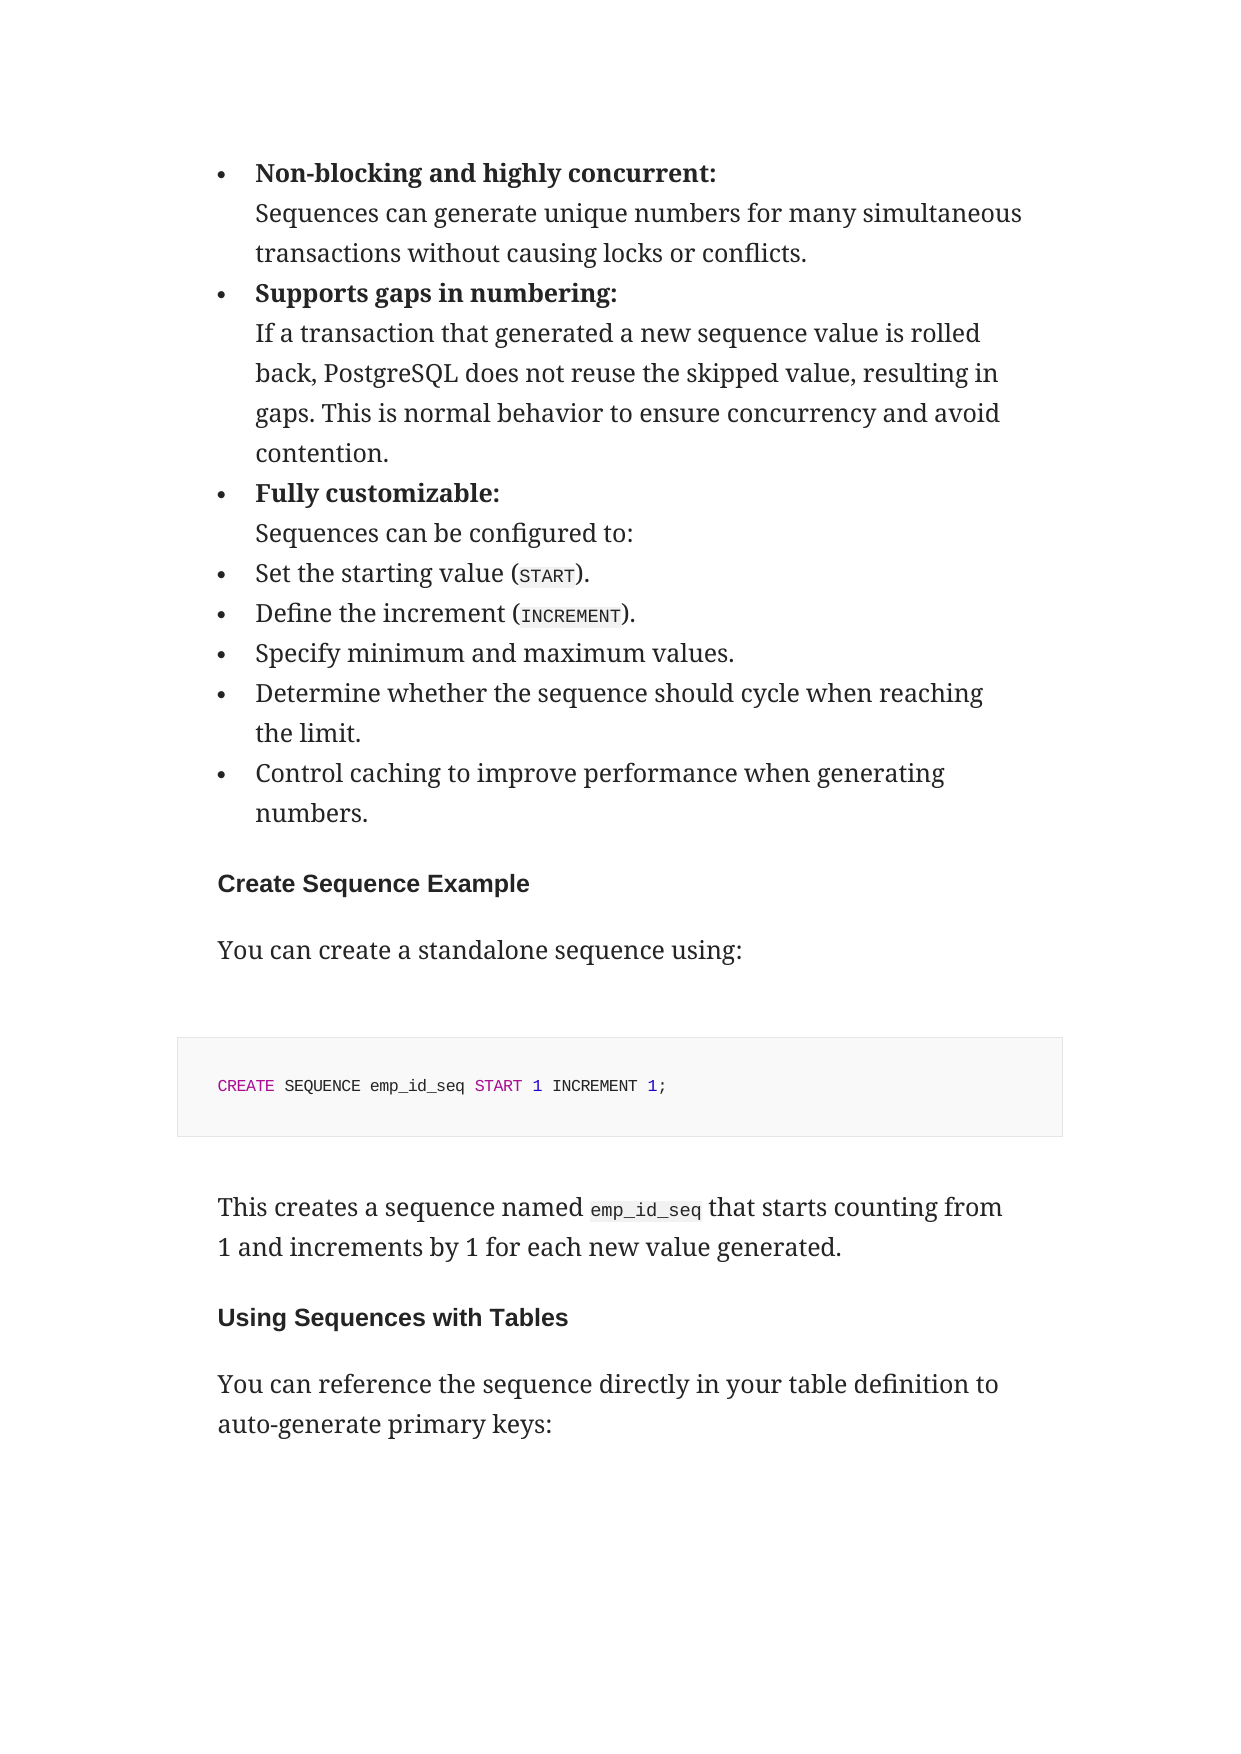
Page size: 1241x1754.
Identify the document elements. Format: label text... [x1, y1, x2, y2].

text This creates a sequence named emp_id_seq that starts counting from 1 and increments by 1 for each new value generated. [217, 1184, 1023, 1264]
list Control caching to improve performance when generating numbers. [218, 750, 1023, 830]
text CREATE SEQUENCE emp_id_seq START 1 INCREMENT 1; [178, 1038, 1062, 1136]
list Fully customizable: Sequences can be configured to: [218, 470, 1023, 550]
text You can reference the sequence directly in your table definition to auto-generate primary keys: [217, 1361, 1023, 1441]
list Supports gaps in numbering: If a transaction that generated a new sequence value is rolled back, PostgreSQL does not reuse the skipped value, resulting in gaps. This is normal behavior to ensure concurrency and avoid contention. [218, 270, 1023, 470]
list Define the increment (INCREMENT). [218, 590, 1023, 630]
list Set the starting value (START). [218, 550, 1023, 590]
list Specify minimum and maximum values. [218, 630, 1023, 670]
list Determine whether the sequence should cycle when reaching the limit. [218, 670, 1023, 750]
text You can create a standalone sequence using: [217, 927, 1023, 967]
subtitle Using Sequences with Tables [217, 1301, 1023, 1331]
subtitle Create Sequence Example [217, 868, 1023, 898]
list Non-blocking and highly concurrent: Sequences can generate unique numbers for many simultaneous transactions without causing locks or conflicts. [218, 150, 1023, 270]
